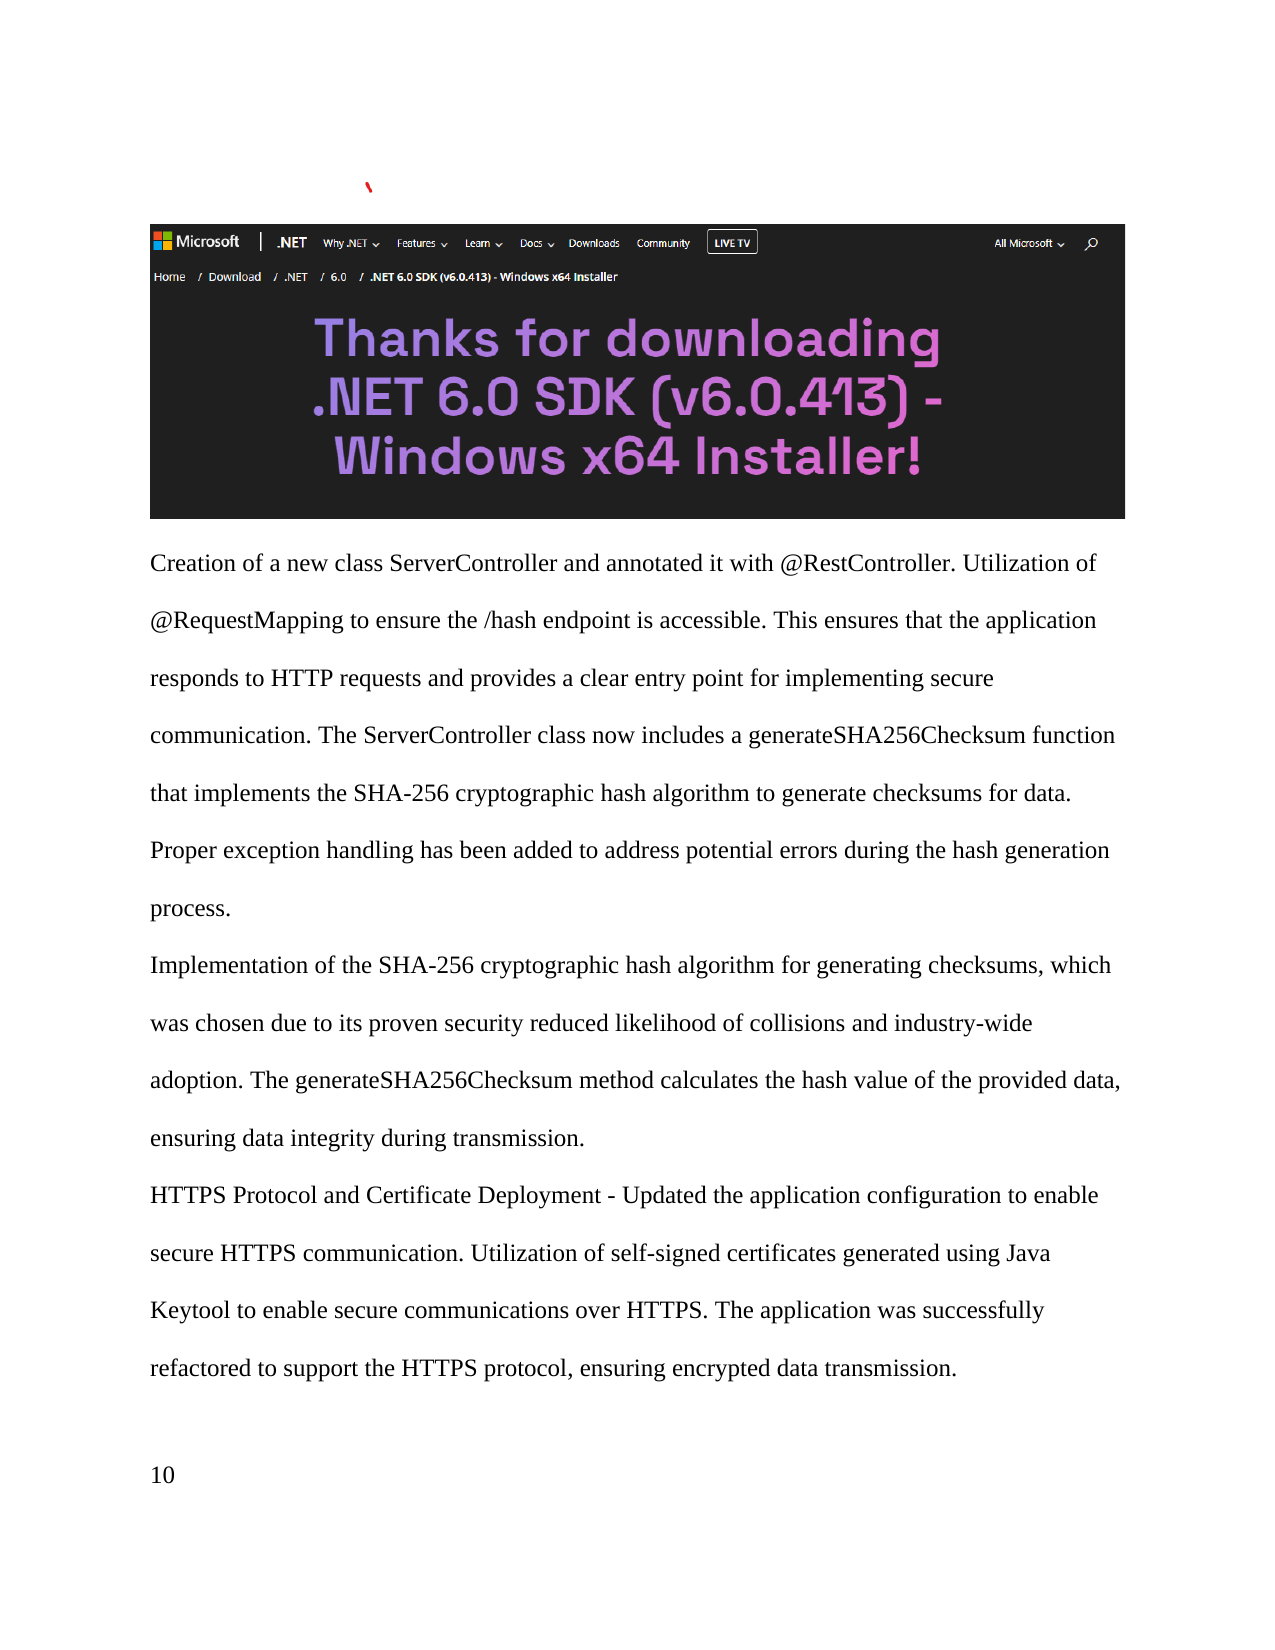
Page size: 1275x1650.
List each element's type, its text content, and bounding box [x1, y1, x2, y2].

picture [150, 182, 1125, 519]
text HTTPS Protocol and Certificate Deployment - Updated the application configuration to enable secure HTTPS communication. Utilization of self-signed certificates generated using Java Keytool to enable secure communications over HTTPS. The application was successfully refactored to support the HTTPS protocol, ensuring encrypted data transmission. [150, 1180, 1125, 1381]
text Implementation of the SHA-256 cryptographic hash algorithm for generating checksums, which was chosen due to its proven security reduced likelihood of collisions and industry-wide adoption. The generateSHA256Checksum method calculates the hash value of the provided data, ensuring data integrity during transmission. [150, 950, 1125, 1151]
text Creation of a new class ServerController and annotated it with @RestController. Utilization of @RequestMapping to ensure the /hash endpoint is accessible. This ensures that the application responds to HTTP requests and provides a clear entry point for implementing secure communication. The ServerController class now includes a generateSHA256Checksum function that implements the SHA-256 cryptographic hash algorithm to generate checksums for data. Proper exception handling has been added to address potential errors during the hash generation process. [150, 548, 1125, 921]
